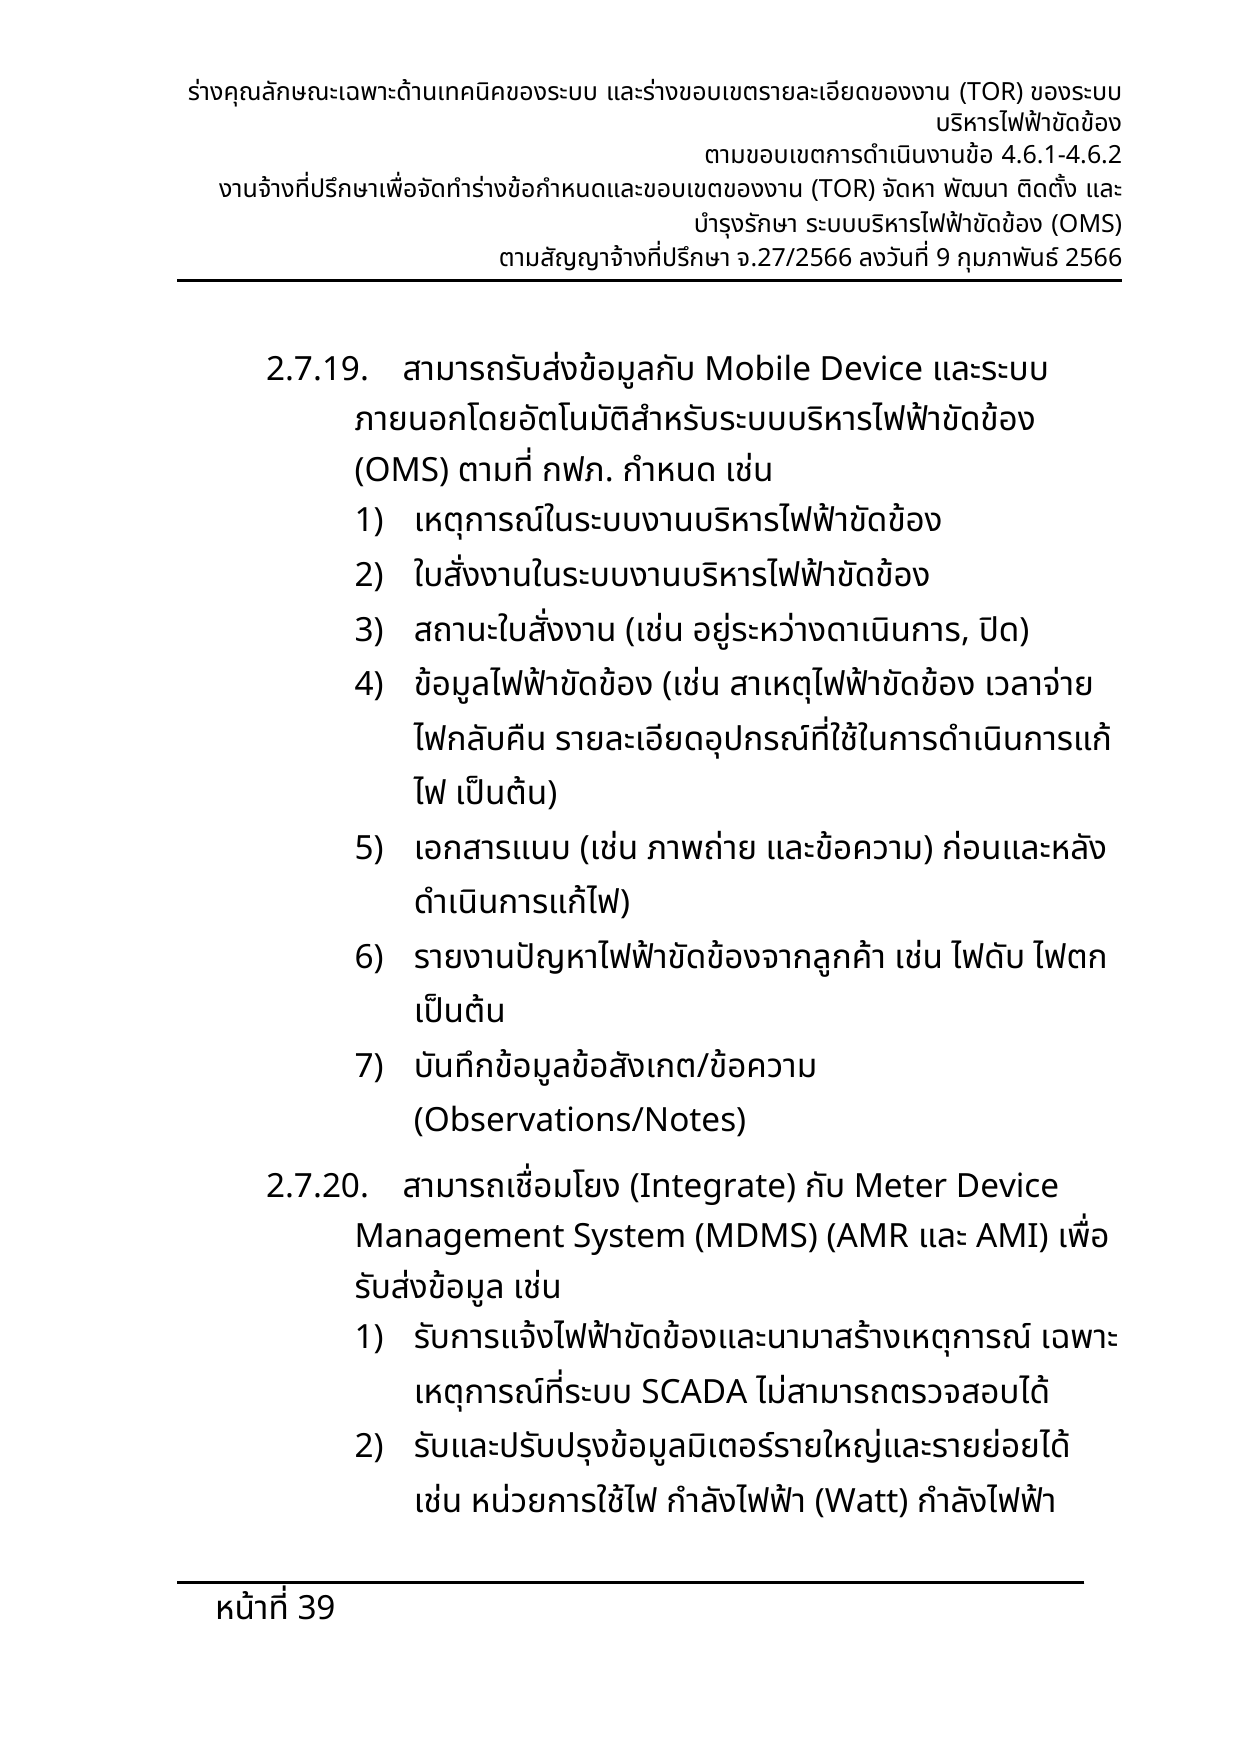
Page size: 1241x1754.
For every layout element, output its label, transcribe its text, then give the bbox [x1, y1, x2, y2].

subtitle สามารถเชื่อมโยง (Integrate) กับ Meter Device Management System (MDMS) (AMR และ AMI) เพื่อรับส่งข้อมูล เช่น [266, 1161, 1122, 1313]
list ข้อมูลไฟฟ้าขัดข้อง (เช่น สาเหตุไฟฟ้าขัดข้อง เวลาจ่ายไฟกลับคืน รายละเอียดอุปกรณ์ที่ใช้ในการดำเนินการแก้ไฟ เป็นต้น) [354, 660, 1122, 819]
subtitle สามารถรับส่งข้อมูลกับ Mobile Device และระบบภายนอกโดยอัตโนมัติสำหรับระบบบริหารไฟฟ้าขัดข้อง (OMS) ตามที่ กฟภ. กำหนด เช่น [266, 344, 1122, 496]
list สถานะใบสั่งงาน (เช่น อยู่ระหว่างดาเนินการ, ปิด) [354, 605, 1122, 656]
list รับการแจ้งไฟฟ้าขัดข้องและนามาสร้างเหตุการณ์ เฉพาะเหตุการณ์ที่ระบบ SCADA ไม่สามารถตรวจสอบได้ [354, 1313, 1122, 1418]
list บันทึกข้อมูลข้อสังเกต/ข้อความ (Observations/Notes) [354, 1042, 1122, 1141]
list ใบสั่งงานในระบบงานบริหารไฟฟ้าขัดข้อง [354, 551, 1122, 601]
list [354, 1422, 1122, 1527]
list เอกสารแนบ (เช่น ภาพถ่าย และข้อความ) ก่อนและหลังดำเนินการแก้ไฟ) [354, 823, 1122, 929]
list รายงานปัญหาไฟฟ้าขัดข้องจากลูกค้า เช่น ไฟดับ ไฟตก เป็นต้น [354, 933, 1122, 1038]
list เหตุการณ์ในระบบงานบริหารไฟฟ้าขัดข้อง [354, 496, 1122, 547]
